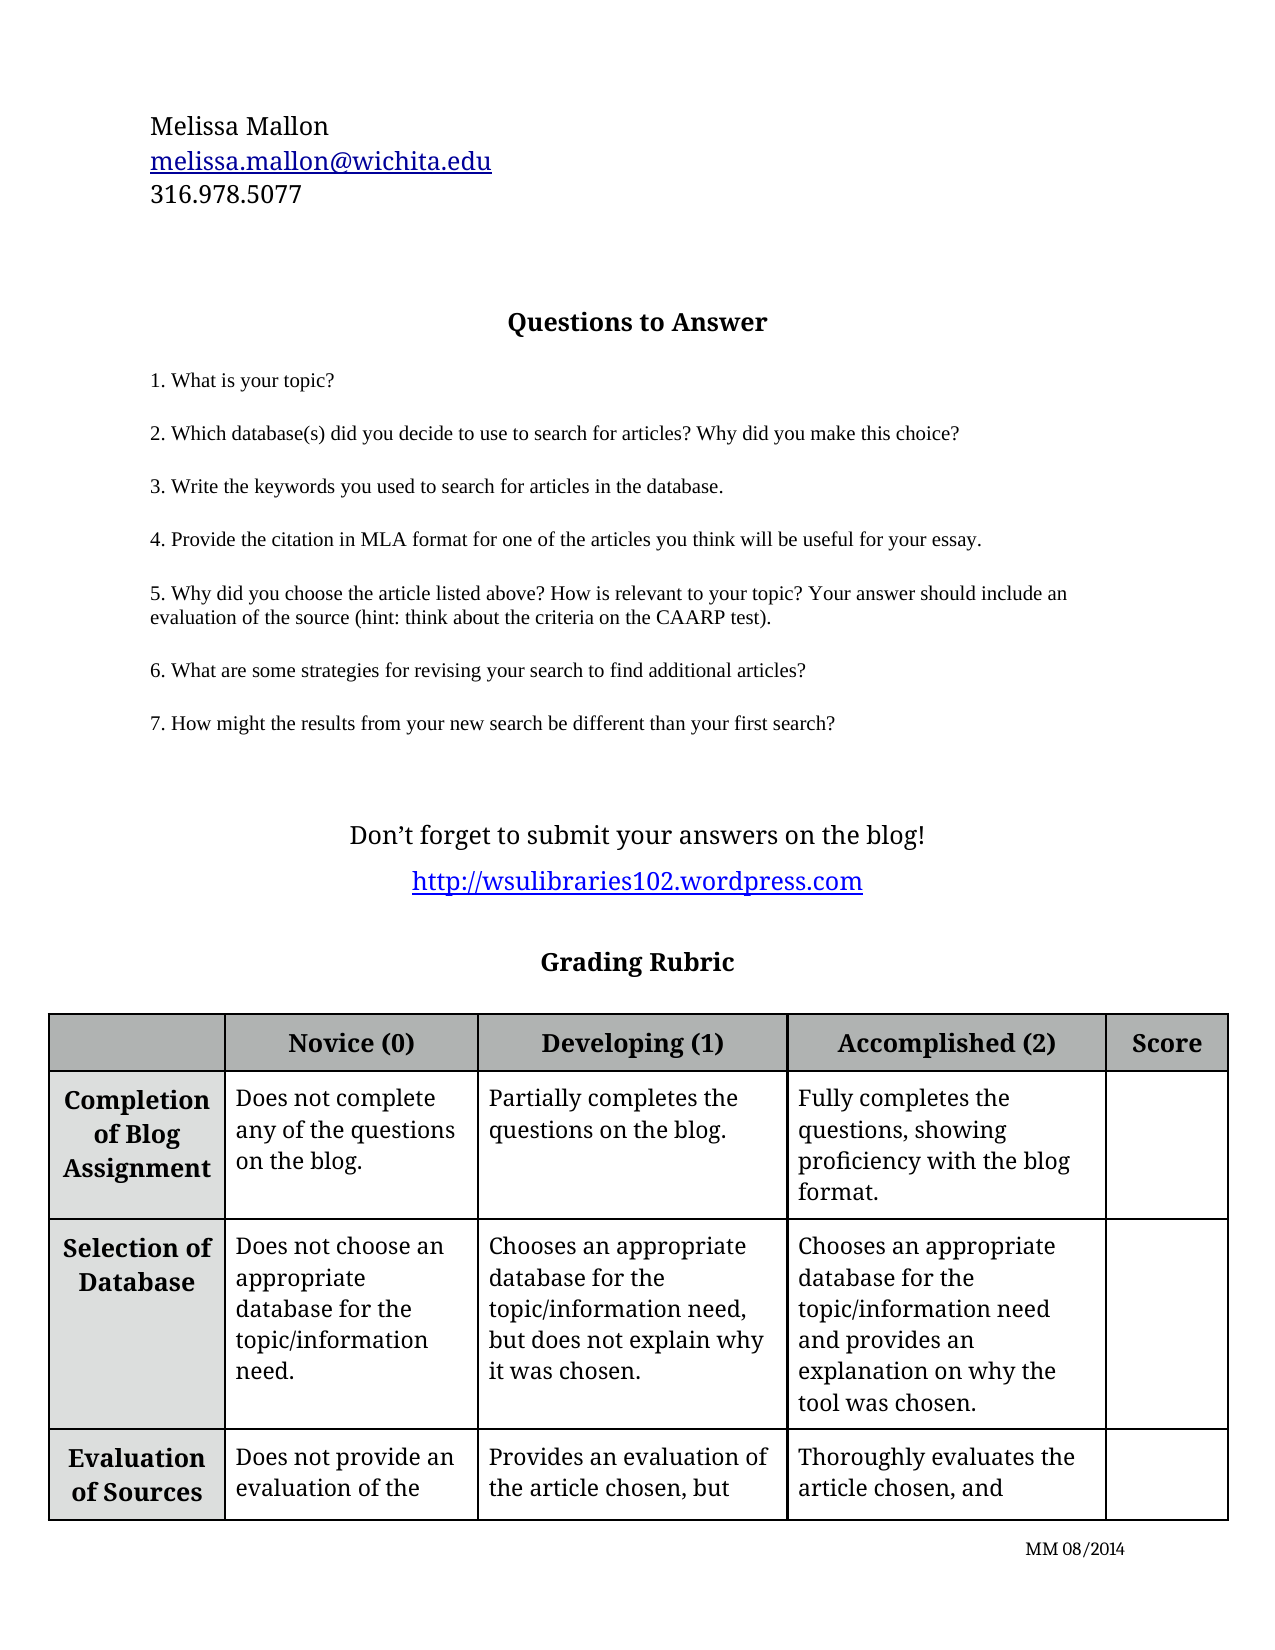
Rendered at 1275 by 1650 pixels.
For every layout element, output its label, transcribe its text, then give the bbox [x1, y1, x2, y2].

text melissa.mallon@wichita.edu [150, 143, 1125, 177]
table_cell [1107, 1072, 1227, 1218]
table_cell Partially completes the questions on the blog. [479, 1072, 786, 1218]
table_cell Does not complete any of the questions on the blog. [226, 1072, 477, 1218]
table_cell Chooses an appropriate database for the topic/information need and provides an explanation on why the tool was chosen. [789, 1220, 1105, 1428]
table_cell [50, 1430, 224, 1519]
table_cell Selection of Database [50, 1220, 224, 1428]
text 5. Why did you choose the article listed above? How is relevant to your topic? Your answer should include an evaluation of the source (hint: think about the criteria on the CAARP test). [150, 581, 1125, 629]
table_cell [1107, 1430, 1227, 1519]
text 2. Which database(s) did you decide to use to search for articles? Why did you make this choice? [150, 421, 1125, 445]
table_header Score [1107, 1015, 1227, 1070]
table_header Novice (0) [226, 1015, 477, 1070]
table_cell Completion of Blog Assignment [50, 1072, 224, 1218]
text 7. How might the results from your new search be different than your first search? [150, 711, 1125, 735]
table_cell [479, 1430, 786, 1519]
text Questions to Answer [150, 304, 1125, 338]
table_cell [789, 1430, 1105, 1519]
text 4. Provide the citation in MLA format for one of the articles you think will be useful for your essay. [150, 527, 1125, 551]
table_header Developing (1) [479, 1015, 786, 1070]
text 1. What is your topic? [150, 368, 1125, 392]
text 3. Write the keywords you used to search for articles in the database. [150, 474, 1125, 498]
table_header [50, 1015, 224, 1070]
text Don’t forget to submit your answers on the blog! [150, 817, 1125, 852]
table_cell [226, 1430, 477, 1519]
text Melissa Mallon [150, 109, 1125, 143]
table_cell Fully completes the questions, showing proficiency with the blog format. [789, 1072, 1105, 1218]
text Grading Rubric [150, 945, 1125, 979]
table_header Accomplished (2) [789, 1015, 1105, 1070]
table_cell Does not choose an appropriate database for the topic/information need. [226, 1220, 477, 1428]
text http://wsulibraries102.wordpress.com [150, 864, 1125, 898]
text 316.978.5077 [150, 177, 1125, 211]
table_cell Chooses an appropriate database for the topic/information need, but does not explain why it was chosen. [479, 1220, 786, 1428]
table_cell [1107, 1220, 1227, 1428]
text 6. What are some strategies for revising your search to find additional articles? [150, 658, 1125, 682]
